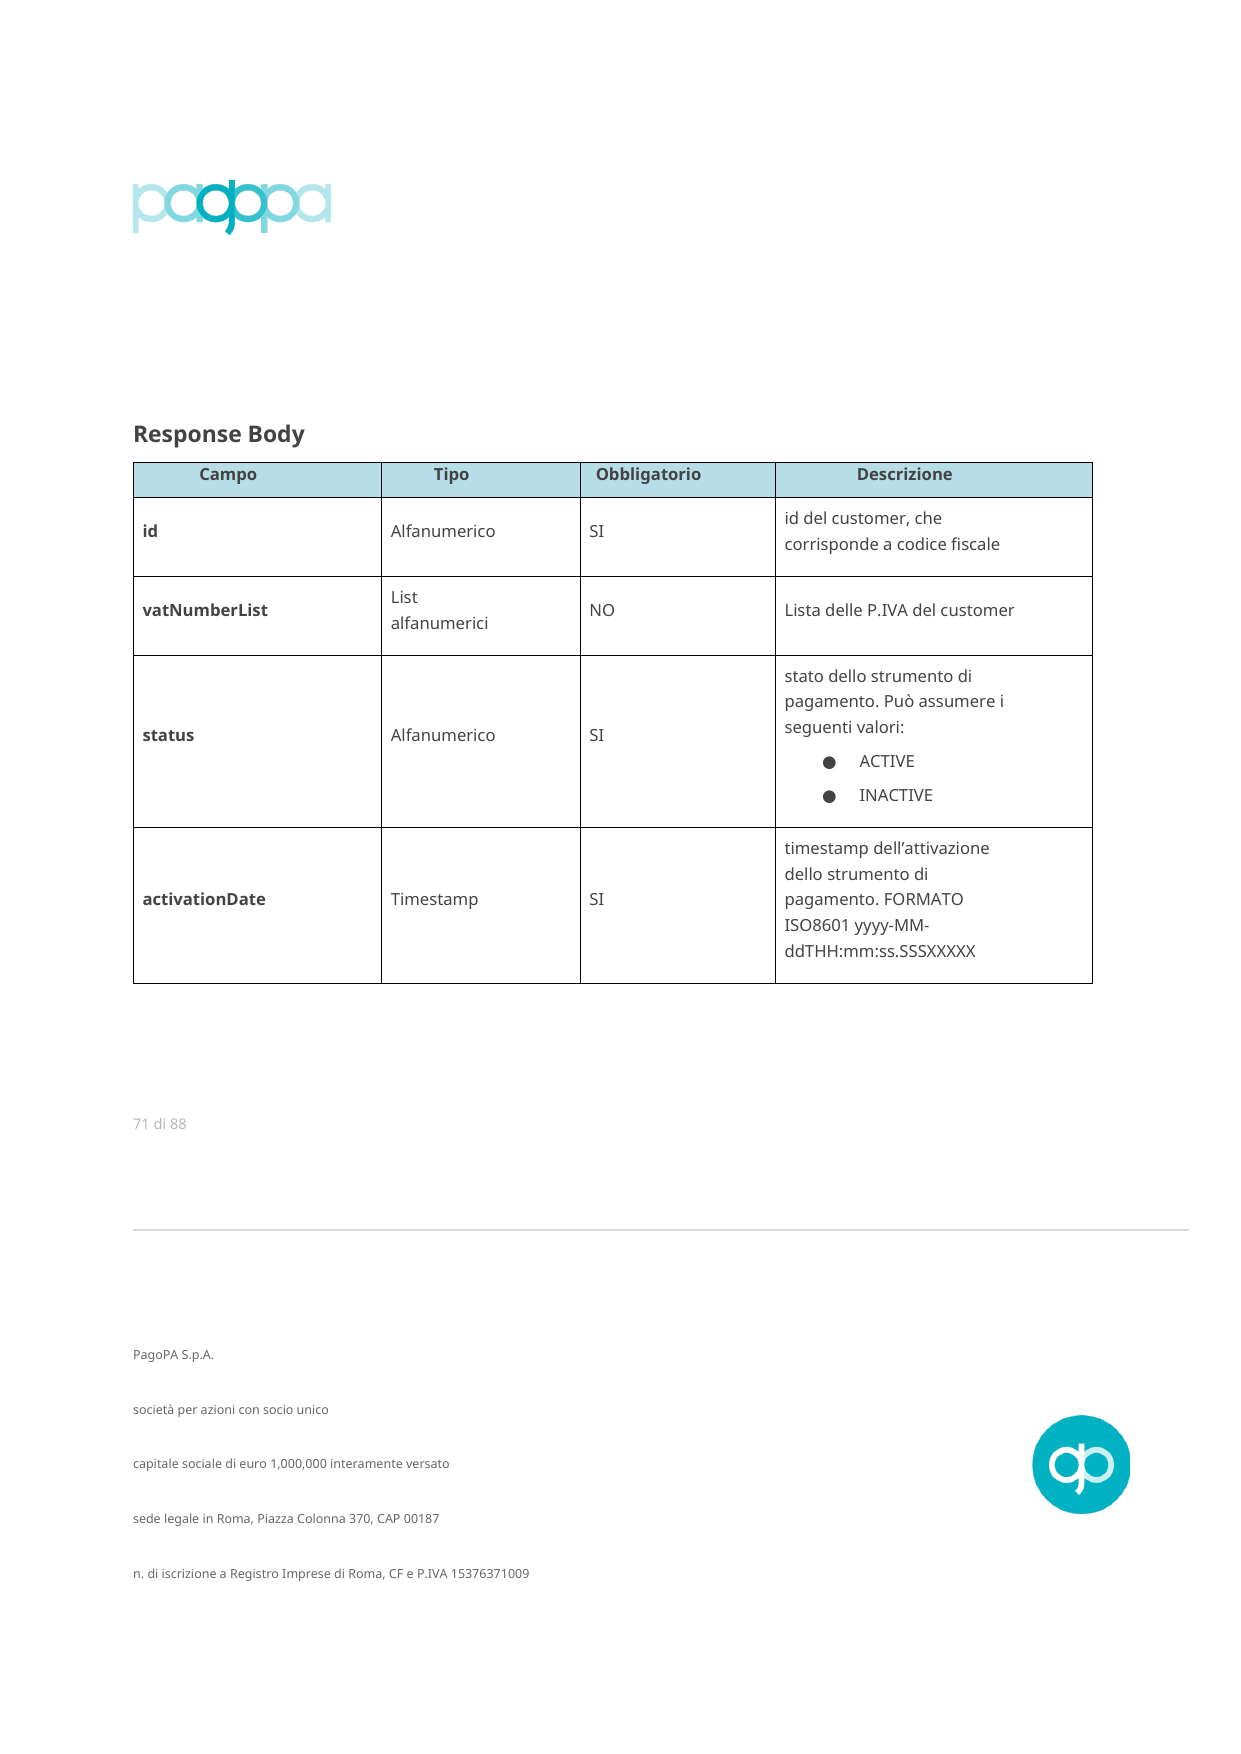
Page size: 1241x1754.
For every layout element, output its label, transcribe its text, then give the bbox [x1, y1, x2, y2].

table_cell id del customer, che corrisponde a codice fiscale [776, 498, 1092, 576]
table_header Descrizione [776, 463, 1092, 497]
table_cell Lista delle P.IVA del customer [776, 577, 1092, 654]
picture [132, 180, 332, 236]
table_cell Alfanumerico [382, 498, 580, 576]
table_cell SI [581, 498, 775, 576]
table_cell id [134, 498, 381, 576]
table_header Campo [134, 463, 381, 497]
text Response Body [133, 418, 1048, 449]
table_cell Alfanumerico [382, 656, 580, 827]
table_header Tipo [382, 463, 580, 497]
table_cell stato dello strumento di pagamento. Può assumere i seguenti valori: ACTIVE INACTIVE [776, 656, 1092, 827]
table_cell status [134, 656, 381, 827]
table_cell Timestamp [382, 828, 580, 982]
table_cell SI [581, 828, 775, 982]
table_cell activationDate [134, 828, 381, 982]
picture [1032, 1415, 1131, 1514]
table_cell vatNumberList [134, 577, 381, 654]
table_header Obbligatorio [581, 463, 775, 497]
table_cell SI [581, 656, 775, 827]
table_cell NO [581, 577, 775, 654]
table_cell timestamp dell’attivazione dello strumento di pagamento. FORMATO ISO8601 yyyy-MM-ddTHH:mm:ss.SSSXXXXX [776, 828, 1092, 982]
table_cell List alfanumerici [382, 577, 580, 654]
